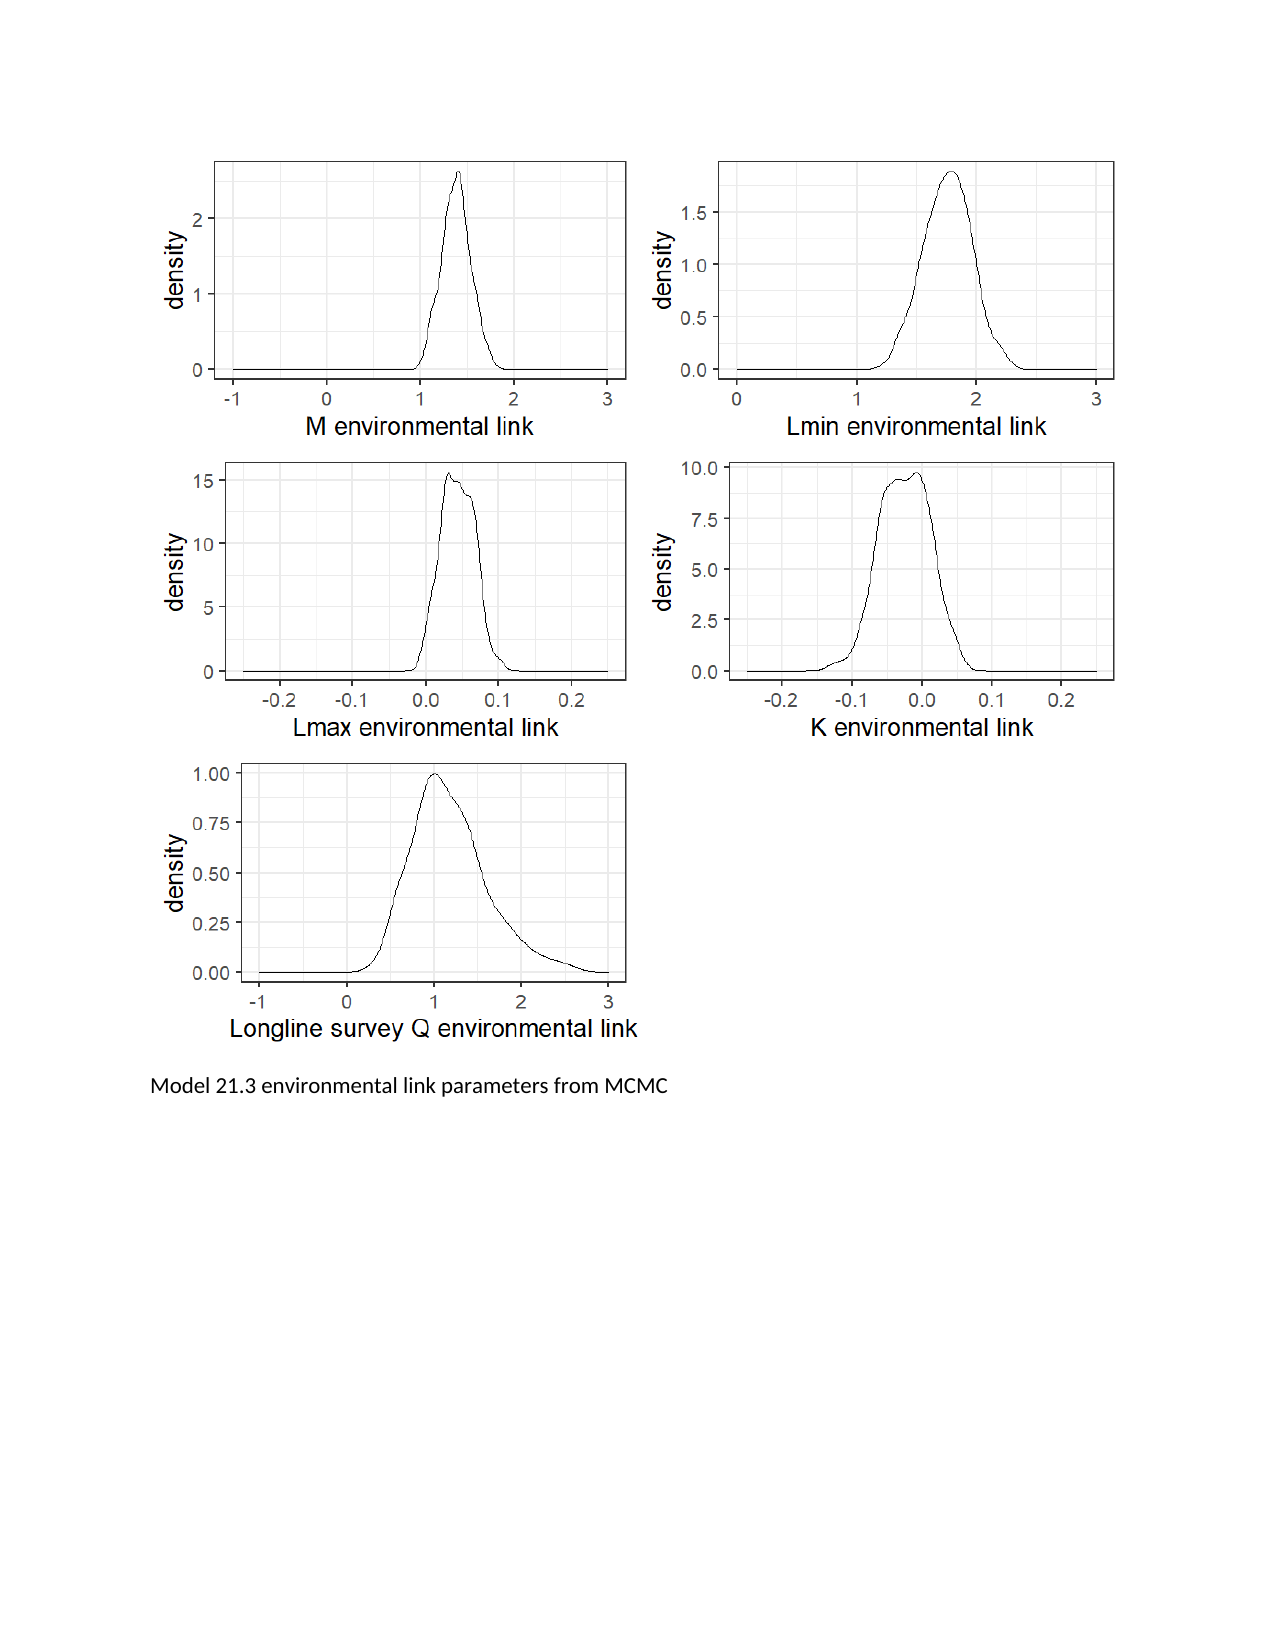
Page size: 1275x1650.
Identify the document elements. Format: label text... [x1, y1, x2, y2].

picture [150, 150, 1125, 1053]
text Model 21.3 environmental link parameters from MCMC [150, 1071, 1125, 1099]
